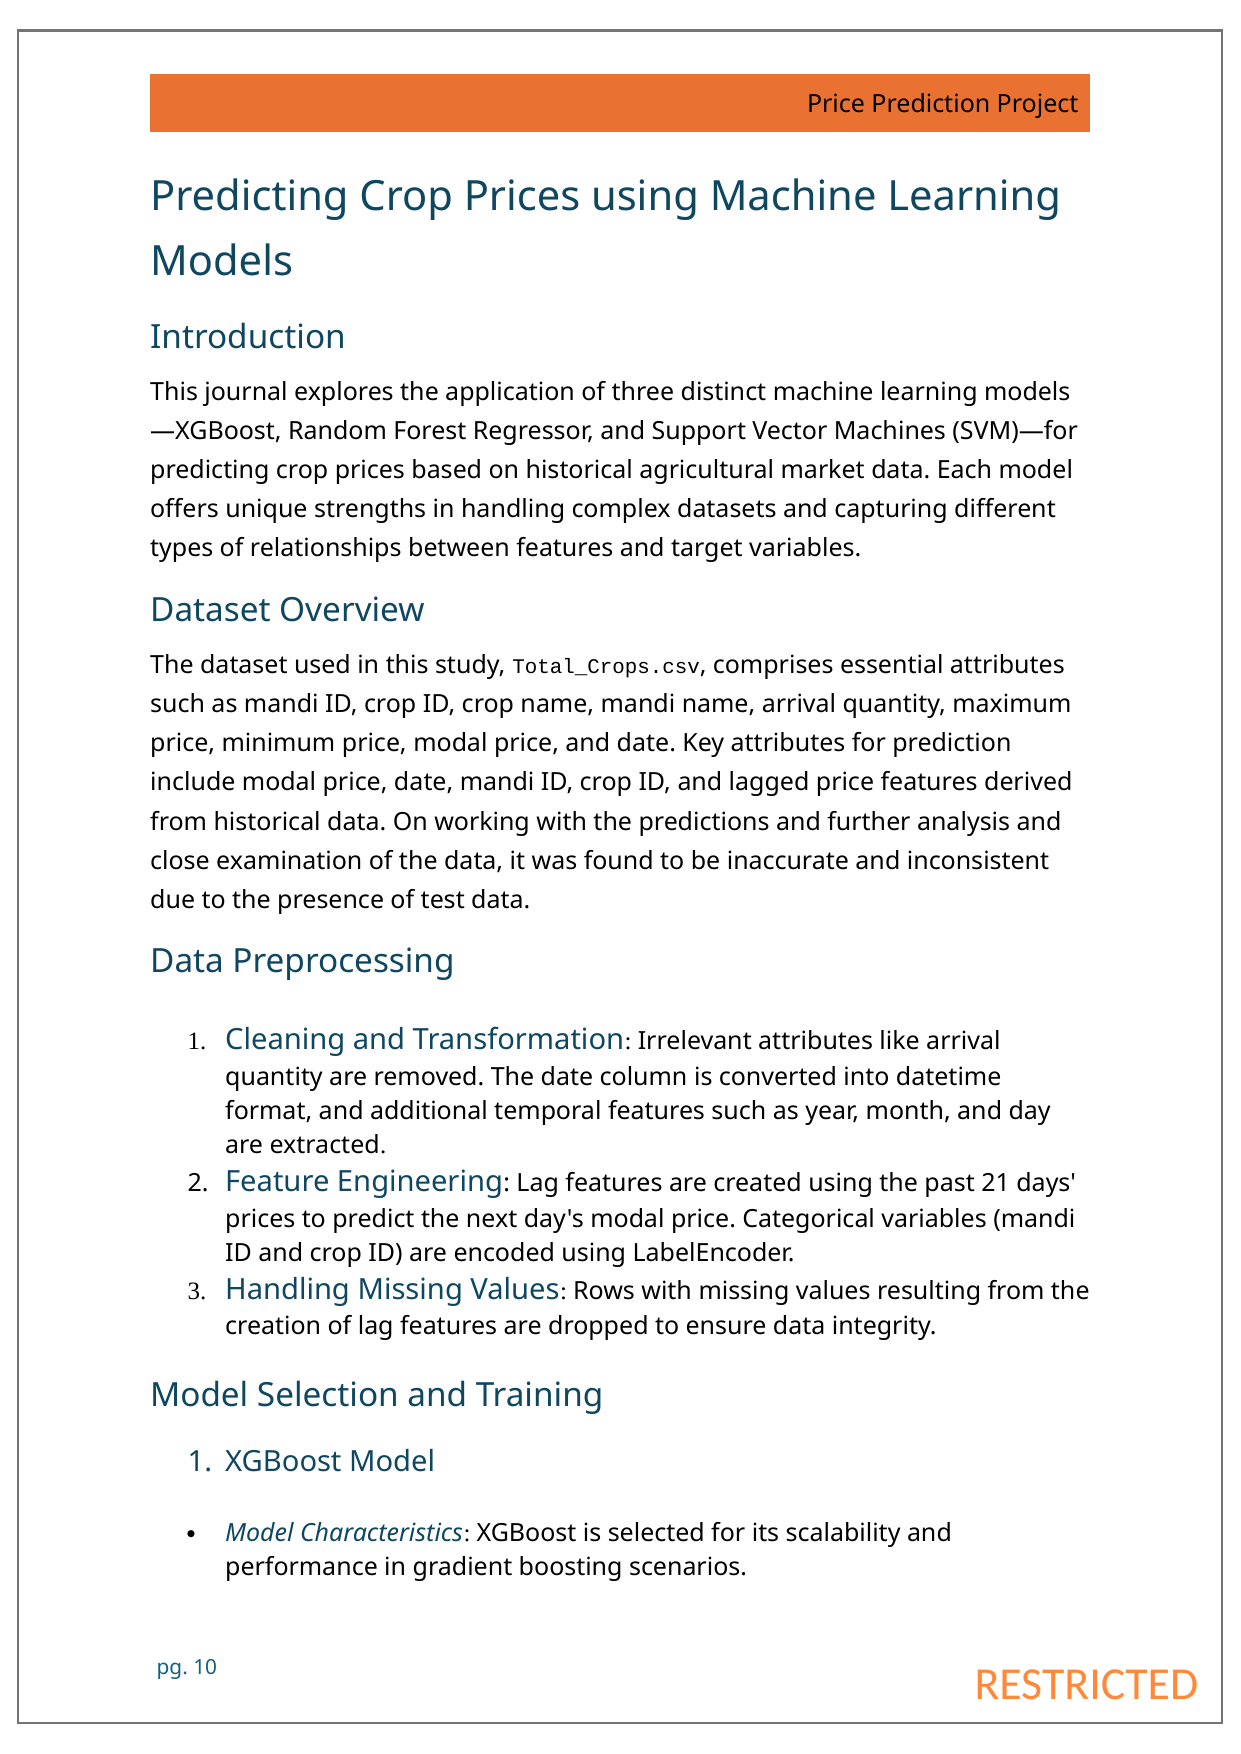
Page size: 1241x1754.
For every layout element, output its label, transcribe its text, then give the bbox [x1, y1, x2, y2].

list Model Characteristics: XGBoost is selected for its scalability and performance in gradient boosting scenarios. [187, 1515, 1090, 1583]
subtitle XGBoost Model [187, 1440, 1090, 1480]
subtitle Predicting Crop Prices using Machine Learning Models [150, 166, 1090, 288]
subtitle Dataset Overview [150, 586, 1090, 631]
subtitle Model Selection and Training [150, 1371, 1090, 1417]
list Handling Missing Values: Rows with missing values resulting from the creation of lag features are dropped to ensure data integrity. [187, 1268, 1090, 1342]
subtitle Introduction [150, 313, 1090, 358]
text The dataset used in this study, Total_Crops.csv, comprises essential attributes such as mandi ID, crop ID, crop name, mandi name, arrival quantity, maximum price, minimum price, modal price, and date. Key attributes for prediction include modal price, date, mandi ID, crop ID, and lagged price features derived from historical data. On working with the predictions and further analysis and close examination of the data, it was found to be inaccurate and inconsistent due to the presence of test data. [150, 646, 1090, 916]
subtitle Data Preprocessing [150, 937, 1090, 983]
text This journal explores the application of three distinct machine learning models—XGBoost, Random Forest Regressor, and Support Vector Machines (SVM)—for predicting crop prices based on historical agricultural market data. Each model offers unique strengths in handling complex datasets and capturing different types of relationships between features and target variables. [150, 373, 1090, 564]
list Cleaning and Transformation: Irrelevant attributes like arrival quantity are removed. The date column is converted into datetime format, and additional temporal features such as year, month, and day are extracted. [187, 1019, 1090, 1161]
list Feature Engineering: Lag features are created using the past 21 days' prices to predict the next day's modal price. Categorical variables (mandi ID and crop ID) are encoded using LabelEncoder. [187, 1161, 1090, 1268]
